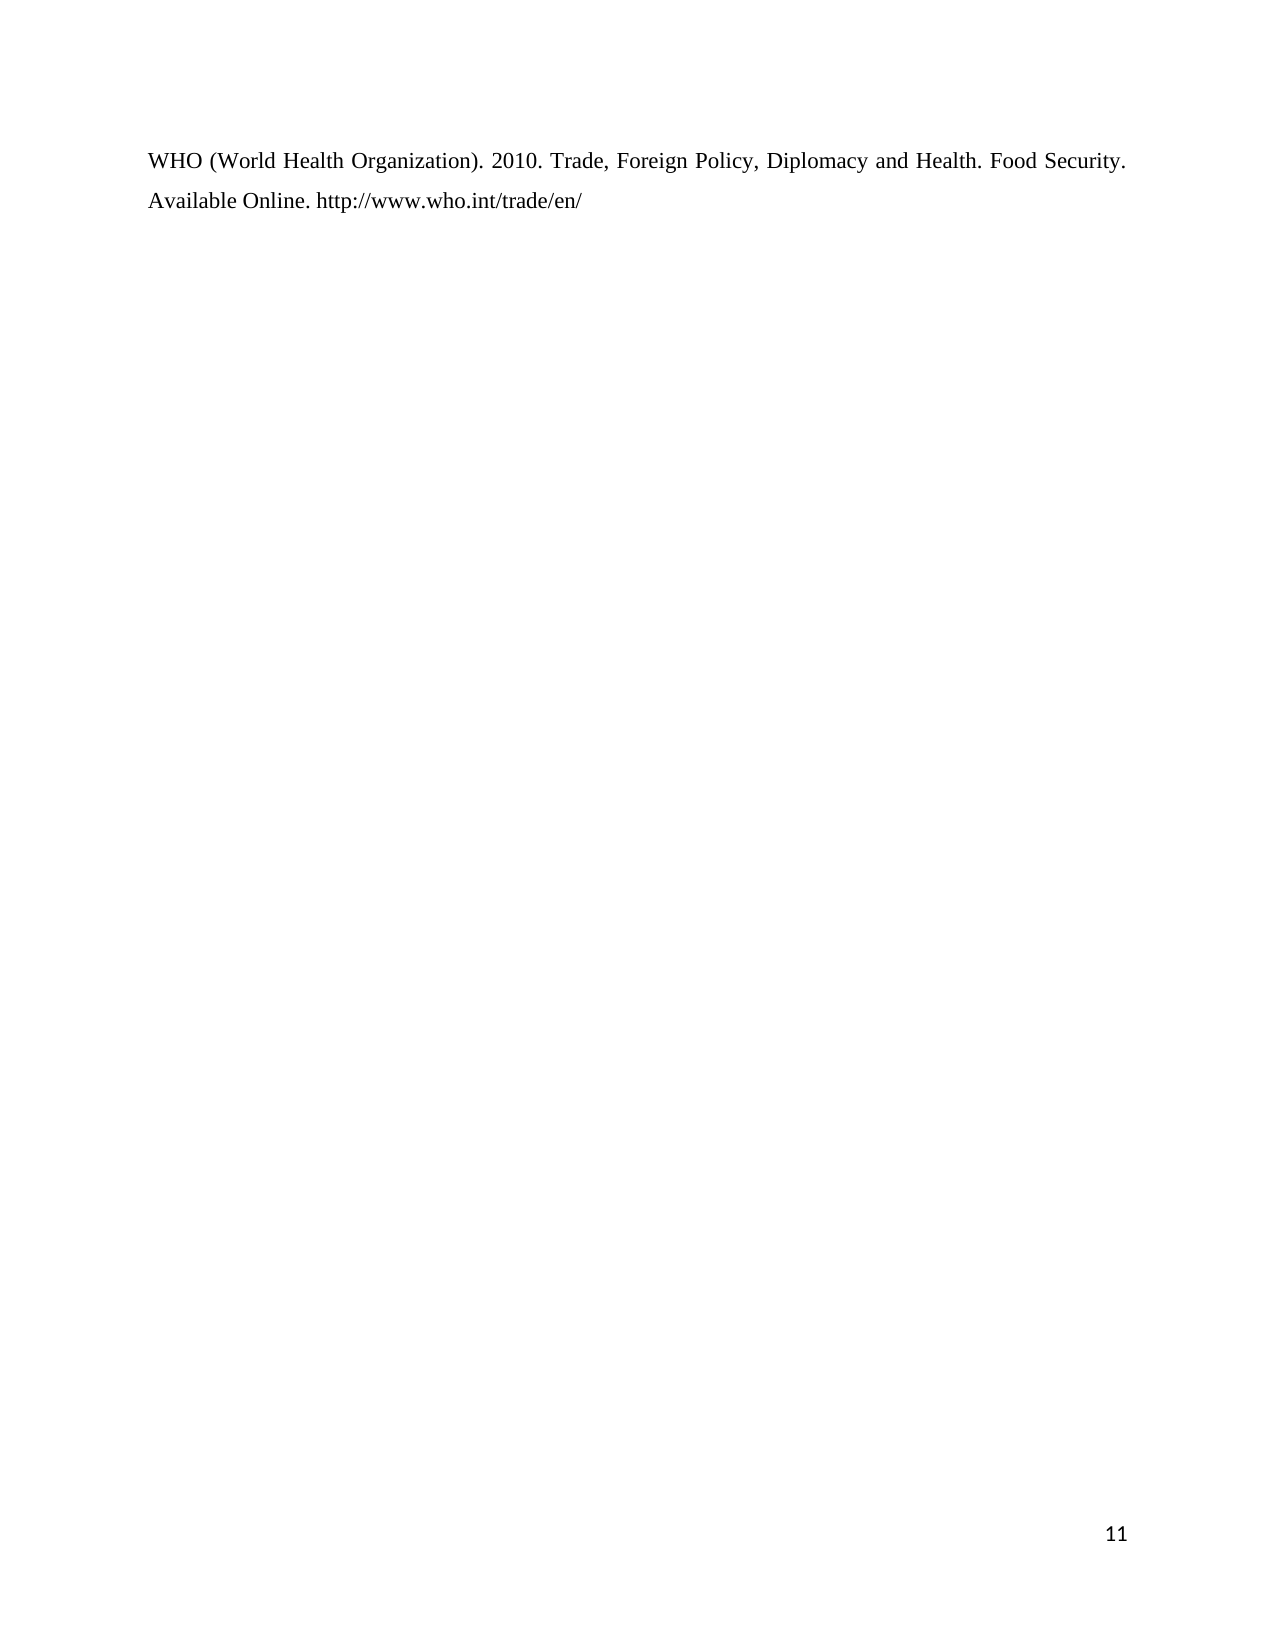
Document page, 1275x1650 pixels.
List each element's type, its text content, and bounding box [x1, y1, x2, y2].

text WHO (World Health Organization). 2010. Trade, Foreign Policy, Diplomacy and Health. Food Security. Available Online. http://www.who.int/trade/en/ [148, 148, 1127, 213]
